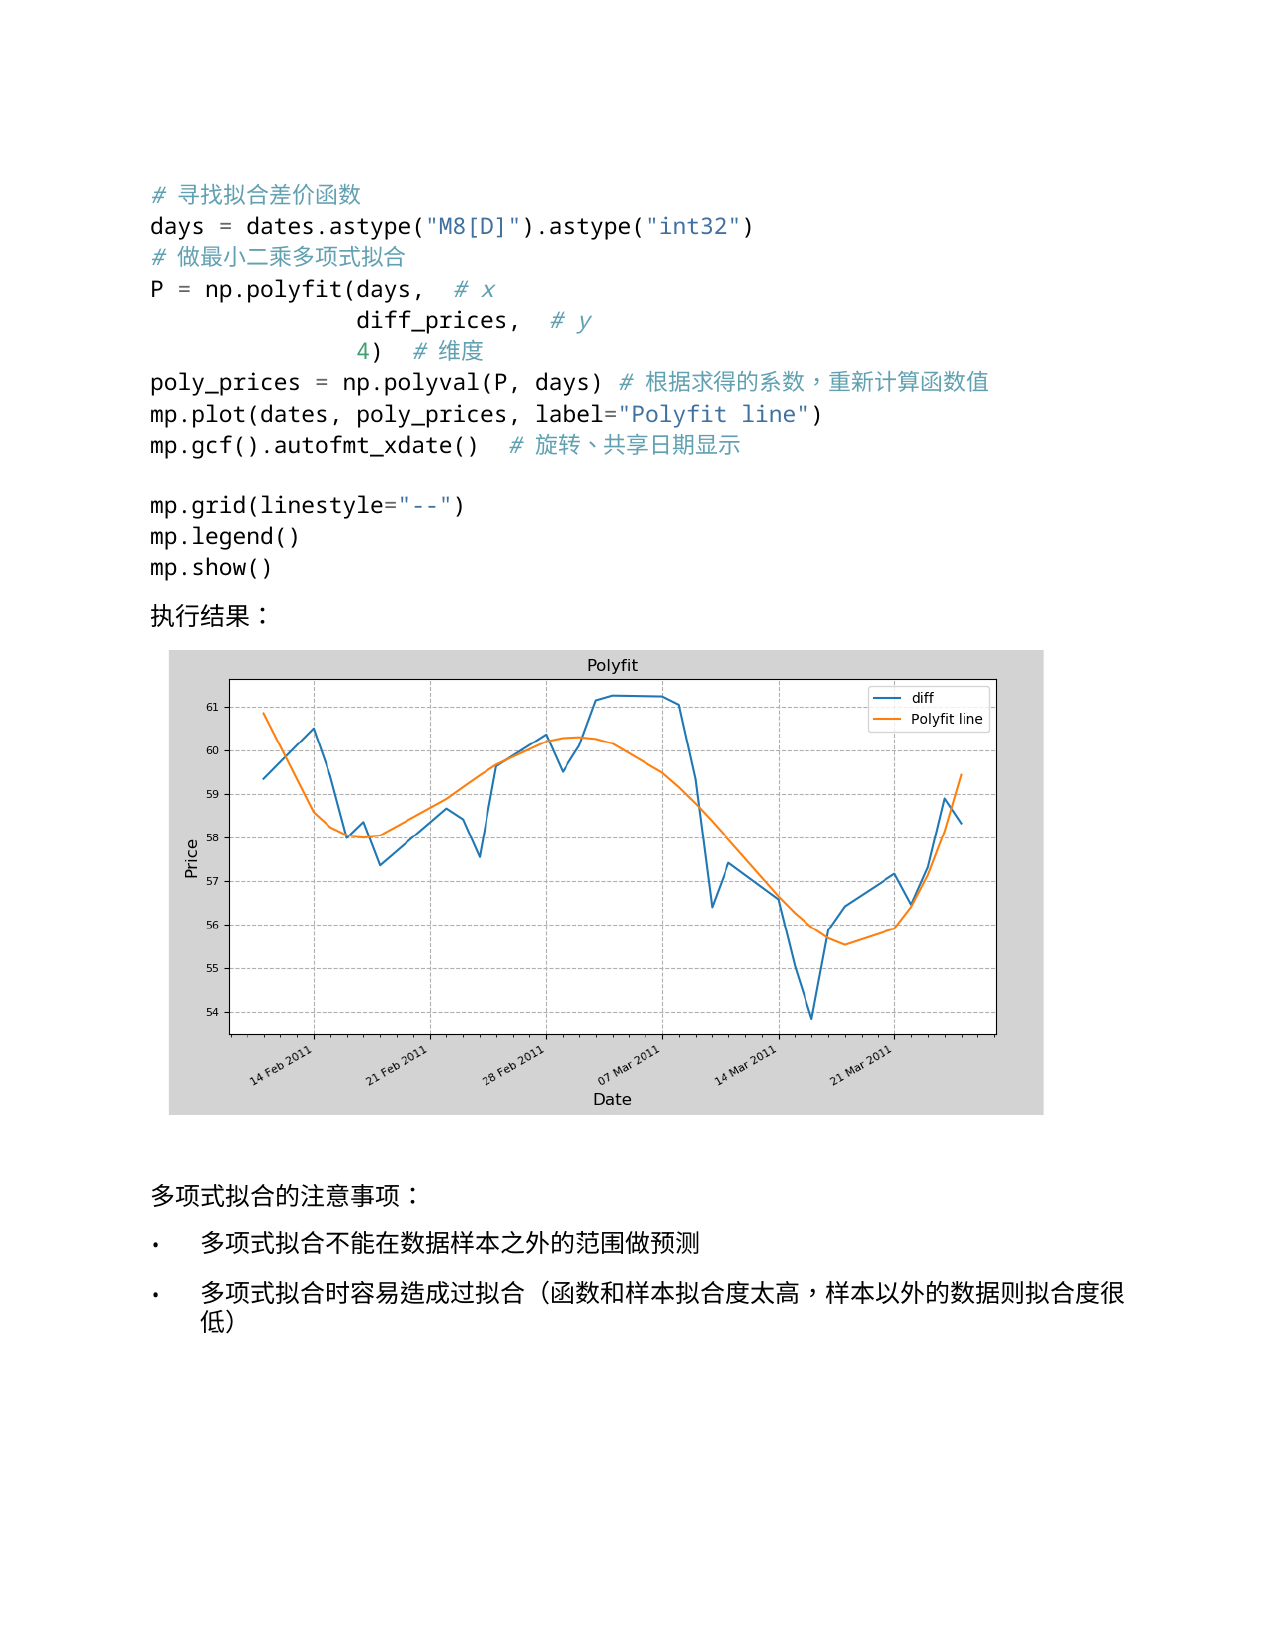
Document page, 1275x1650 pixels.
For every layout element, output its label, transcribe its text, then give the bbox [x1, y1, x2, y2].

list 多项式拟合不能在数据样本之外的范围做预测 [150, 1230, 1125, 1259]
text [150, 150, 1125, 582]
list 多项式拟合时容易造成过拟合（函数和样本拟合度太高，样本以外的数据则拟合度很低） [150, 1280, 1125, 1337]
text 多项式拟合的注意事项： [150, 1183, 1125, 1212]
picture [168, 650, 1044, 1115]
text 执行结果： [150, 603, 1125, 632]
